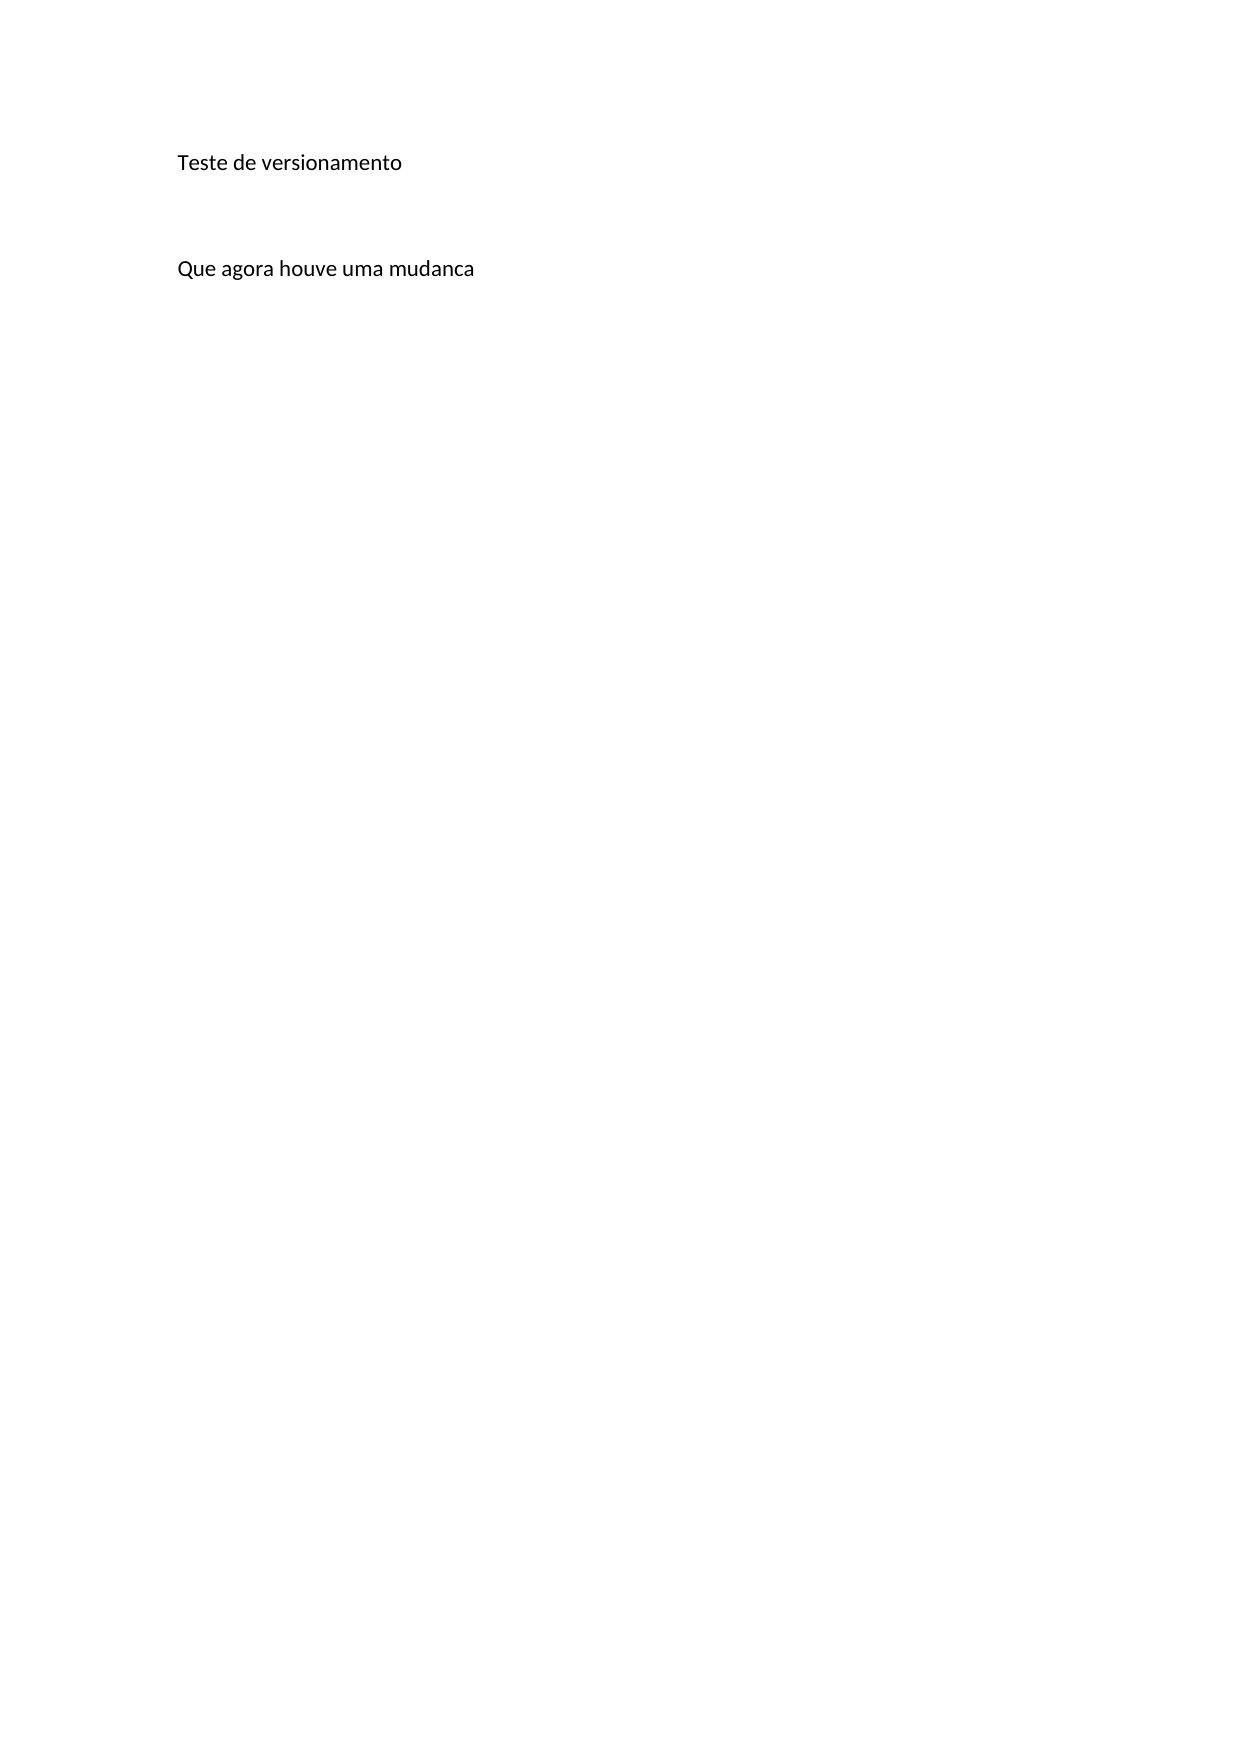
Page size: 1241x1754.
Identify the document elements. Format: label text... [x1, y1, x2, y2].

text Teste de versionamento [177, 148, 1063, 176]
text Que agora houve uma mudanca [177, 254, 1063, 282]
